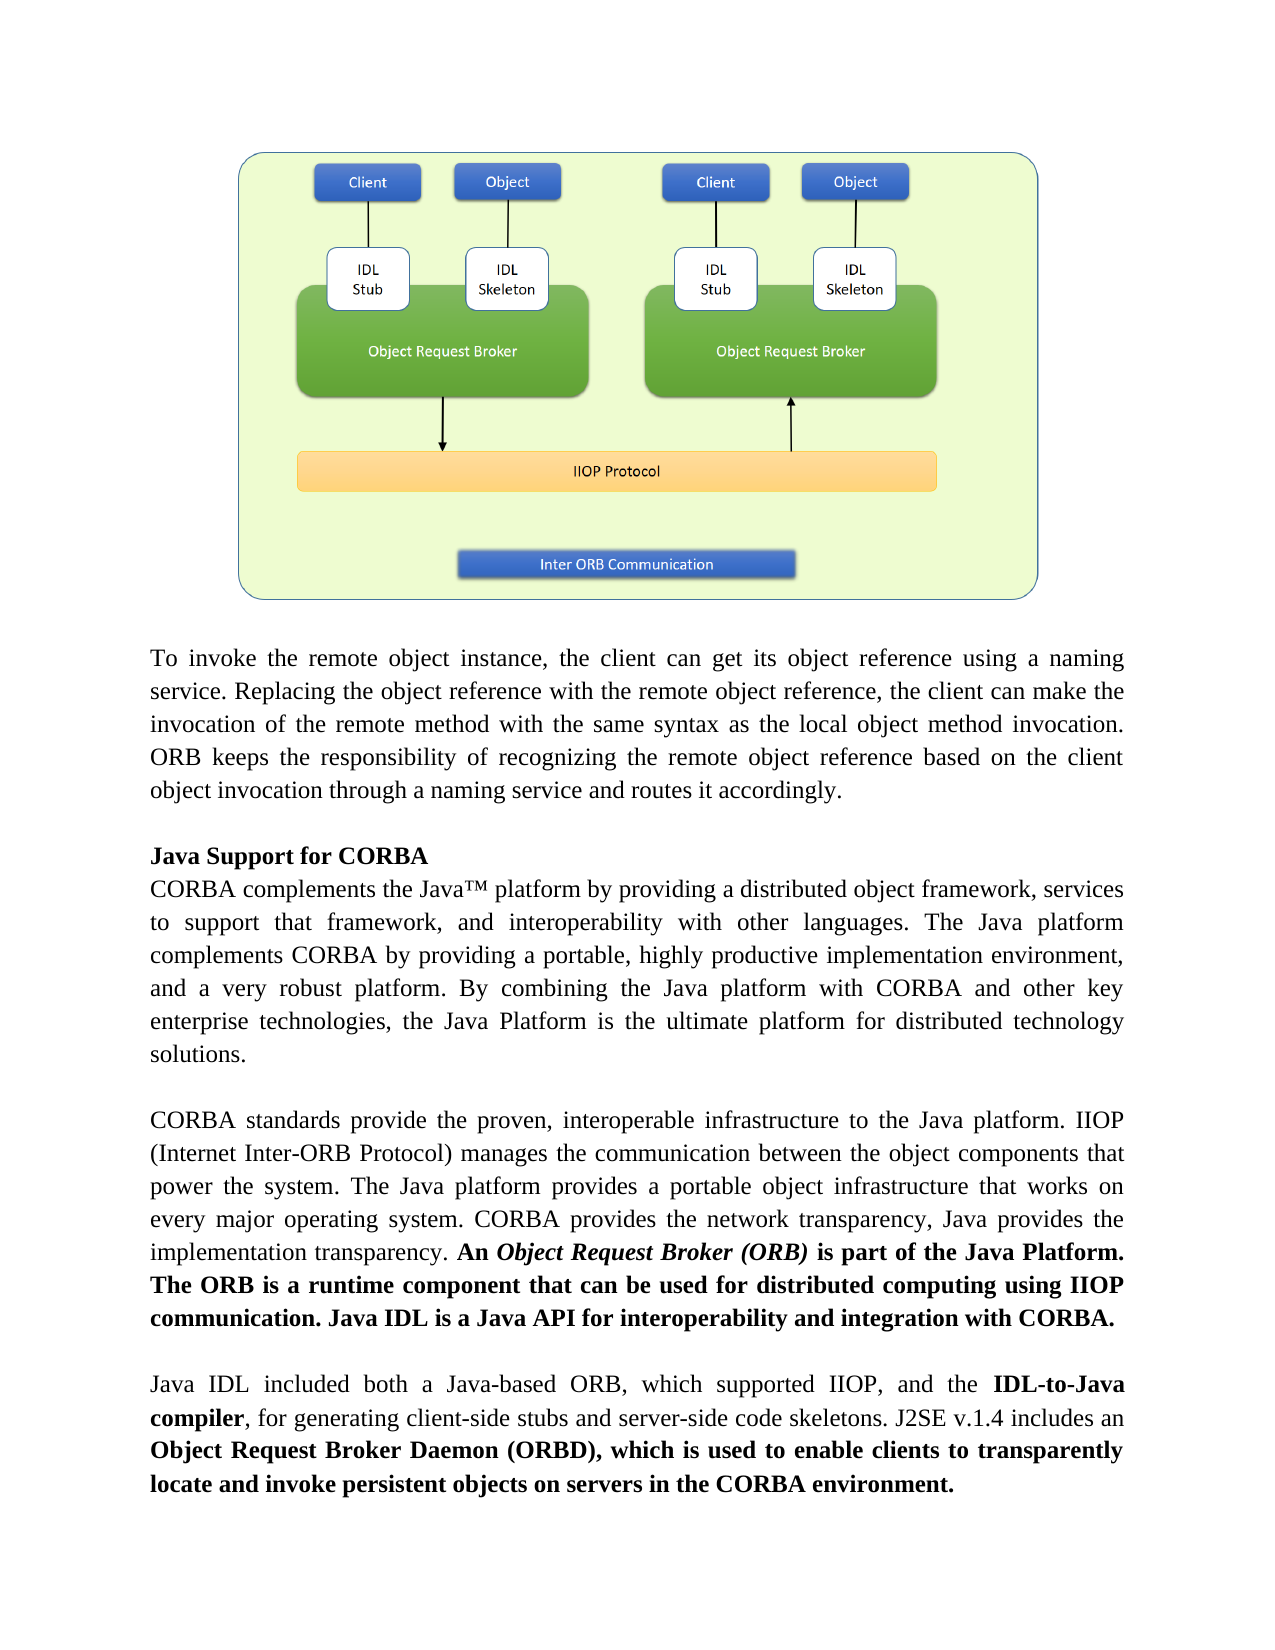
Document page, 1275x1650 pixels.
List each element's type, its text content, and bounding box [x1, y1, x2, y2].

text Java IDL included both a Java-based ORB, which supported IIOP, and the IDL-to-Java compiler, for generating client-side stubs and server-side code skeletons. J2SE v.1.4 includes an Object Request Broker Daemon (ORBD), which is used to enable clients to transparently locate and invoke persistent objects on servers in the CORBA environment. [150, 1369, 1125, 1497]
picture [232, 150, 1043, 607]
text CORBA standards provide the proven, interoperable infrastructure to the Java platform. IIOP (Internet Inter-ORB Protocol) manages the communication between the object components that power the system. The Java platform provides a portable object infrastructure that works on every major operating system. CORBA provides the network transparency, Java provides the implementation transparency. An Object Request Broker (ORB) is part of the Java Platform. The ORB is a runtime component that can be used for distributed computing using IIOP communication. Java IDL is a Java API for interoperability and integration with CORBA. [150, 1105, 1125, 1332]
text Java Support for CORBA [150, 841, 1125, 870]
text CORBA complements the Java™ platform by providing a distributed object framework, services to support that framework, and interoperability with other languages. The Java platform complements CORBA by providing a portable, highly productive implementation environment, and a very robust platform. By combining the Java platform with CORBA and other key enterprise technologies, the Java Platform is the ultimate platform for distributed technology solutions. [150, 874, 1125, 1068]
text To invoke the remote object instance, the client can get its object reference using a naming service. Replacing the object reference with the remote object reference, the client can make the invocation of the remote method with the same syntax as the local object method invocation. ORB keeps the responsibility of recognizing the remote object reference based on the client object invocation through a naming service and routes it accordingly. [150, 643, 1125, 804]
